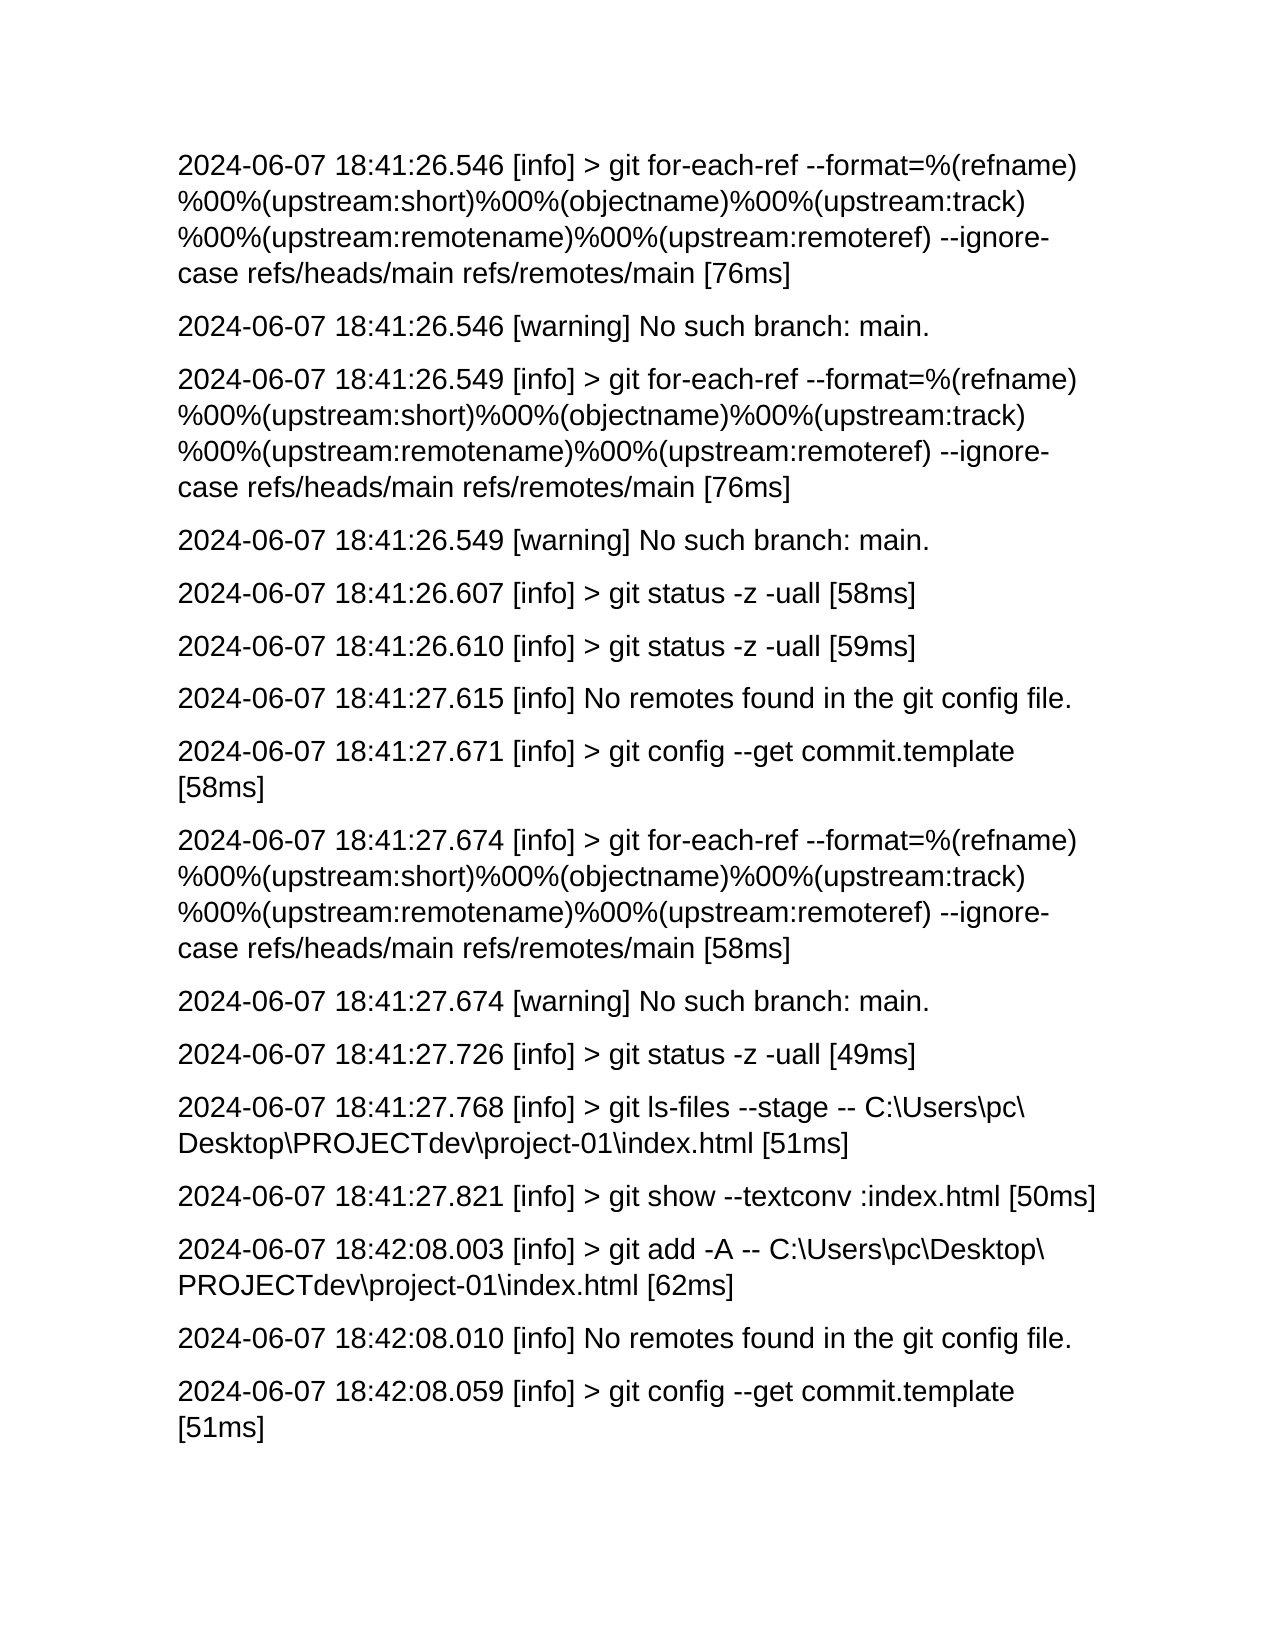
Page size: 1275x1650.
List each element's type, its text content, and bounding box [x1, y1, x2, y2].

text 2024-06-07 18:41:27.674 [info] > git for-each-ref --format=%(refname)%00%(upstream:short)%00%(objectname)%00%(upstream:track)%00%(upstream:remotename)%00%(upstream:remoteref) --ignore-case refs/heads/main refs/remotes/main [58ms] [177, 823, 1098, 965]
text 2024-06-07 18:41:27.726 [info] > git status -z -uall [49ms] [177, 1037, 1098, 1071]
text 2024-06-07 18:41:26.549 [warning] No such branch: main. [177, 523, 1098, 556]
text 2024-06-07 18:41:27.821 [info] > git show --textconv :index.html [50ms] [177, 1179, 1098, 1212]
text 2024-06-07 18:41:26.546 [info] > git for-each-ref --format=%(refname)%00%(upstream:short)%00%(objectname)%00%(upstream:track)%00%(upstream:remotename)%00%(upstream:remoteref) --ignore-case refs/heads/main refs/remotes/main [76ms] [177, 148, 1098, 289]
text 2024-06-07 18:41:27.674 [warning] No such branch: main. [177, 984, 1098, 1018]
text 2024-06-07 18:42:08.059 [info] > git config --get commit.template [51ms] [177, 1373, 1098, 1443]
text 2024-06-07 18:41:27.768 [info] > git ls-files --stage -- C:\Users\pc\Desktop\PROJECTdev\project-01\index.html [51ms] [177, 1090, 1098, 1160]
text 2024-06-07 18:42:08.010 [info] No remotes found in the git config file. [177, 1321, 1098, 1354]
text 2024-06-07 18:41:26.610 [info] > git status -z -uall [59ms] [177, 628, 1098, 662]
text 2024-06-07 18:41:26.549 [info] > git for-each-ref --format=%(refname)%00%(upstream:short)%00%(objectname)%00%(upstream:track)%00%(upstream:remotename)%00%(upstream:remoteref) --ignore-case refs/heads/main refs/remotes/main [76ms] [177, 362, 1098, 504]
text 2024-06-07 18:41:27.671 [info] > git config --get commit.template [58ms] [177, 734, 1098, 804]
text 2024-06-07 18:42:08.003 [info] > git add -A -- C:\Users\pc\Desktop\PROJECTdev\project-01\index.html [62ms] [177, 1232, 1098, 1301]
text 2024-06-07 18:41:26.607 [info] > git status -z -uall [58ms] [177, 576, 1098, 609]
text 2024-06-07 18:41:27.615 [info] No remotes found in the git config file. [177, 681, 1098, 715]
text 2024-06-07 18:41:26.546 [warning] No such branch: main. [177, 309, 1098, 342]
